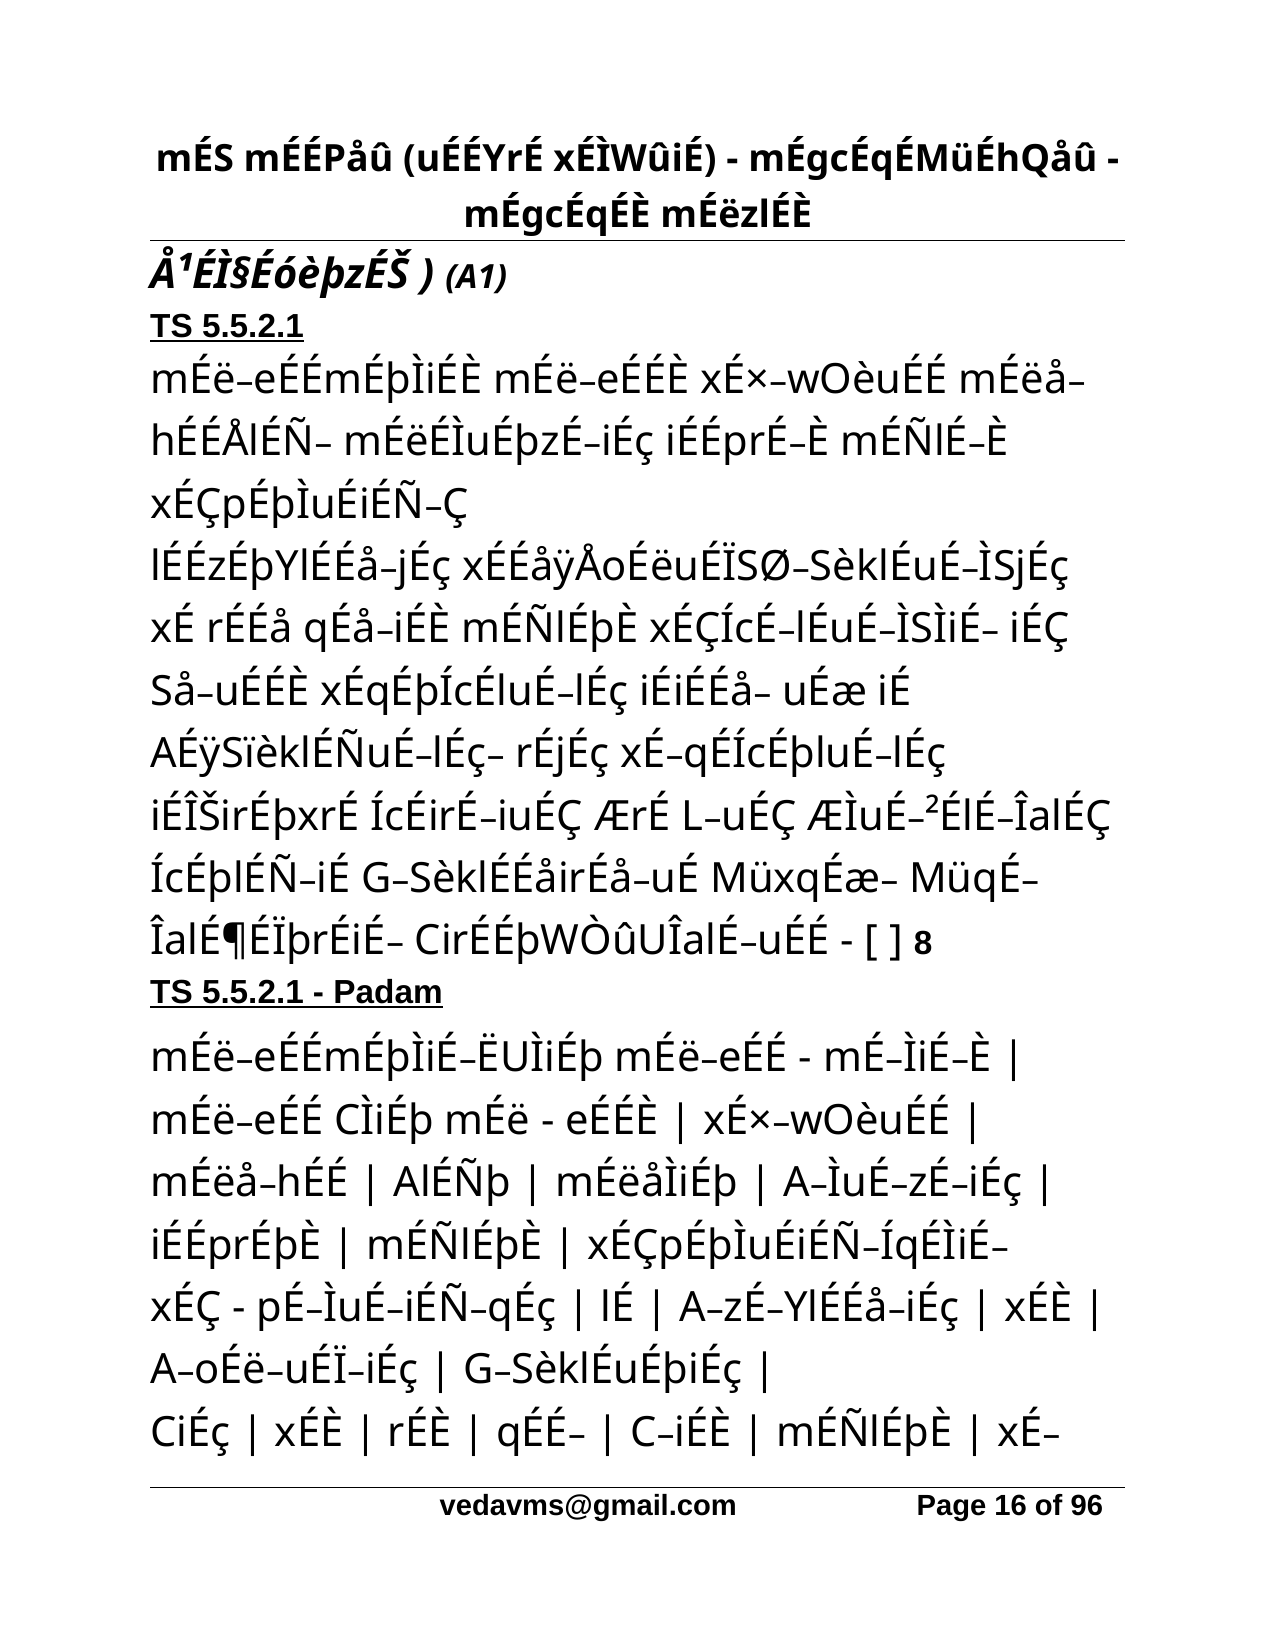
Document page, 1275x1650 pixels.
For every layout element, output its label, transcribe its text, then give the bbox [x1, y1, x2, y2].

text xÉÇ - pÉ–ÌuÉ–iÉÑ–qÉç | lÉ | A–zÉ–YlÉÉå–iÉç | xÉÈ | A–oÉë–uÉÏ–iÉç | G–SèklÉuÉþiÉç | [150, 1277, 1125, 1396]
text TS 5.5.2.1 - Padam [150, 973, 1158, 1011]
text TS 5.5.2.1 [150, 306, 1125, 345]
text mÉëå–hÉÉ | AlÉÑþ | mÉëåÌiÉþ | A–ÌuÉ–zÉ–iÉç | iÉÉprÉþÈ | mÉÑlÉþÈ | xÉÇpÉþÌuÉiÉÑ–ÍqÉÌiÉ– [150, 1152, 1125, 1271]
text lÉÉzÉþYlÉÉå–jÉç xÉÉåÿÅoÉëuÉÏSØ–SèklÉuÉ–ÌSjÉç xÉ rÉÉå qÉå–iÉÈ mÉÑlÉþÈ xÉÇÍcÉ–lÉuÉ–ÌSÌiÉ– iÉÇ Så–uÉÉÈ xÉqÉþÍcÉluÉ–lÉç iÉiÉÉå– uÉæ iÉ AÉÿSïèklÉÑuÉ–lÉç– rÉjÉç xÉ–qÉÍcÉþluÉ–lÉç iÉÎŠirÉþxrÉ ÍcÉirÉ–iuÉÇ ÆrÉ L–uÉÇ ÆÌuÉ–²ÉlÉ–ÎalÉÇ ÍcÉþlÉÑ–iÉ G–SèklÉÉåirÉå–uÉ MüxqÉæ– MüqÉ–ÎalÉ¶ÉÏþrÉiÉ– CirÉÉþWÒûUÎalÉ–uÉÉ - [ ] 8 [150, 536, 1125, 967]
text ÌlÉï–uÉïmÉþÌiÉ Så–uÉiÉÉ– - xiÉxqÉÉþ - SÉ–miuÉÉ - Å¹ÉÌ§ÉóèþzÉŠ ) (A1) [150, 244, 1125, 301]
text mÉë–eÉÉmÉþÌiÉ–ËUÌiÉþ mÉë–eÉÉ - mÉ–ÌiÉ–È | mÉë–eÉÉ CÌiÉþ mÉë - eÉÉÈ | xÉ×–wOèuÉÉ | [150, 1027, 1125, 1146]
text mÉë–eÉÉmÉþÌiÉÈ mÉë–eÉÉÈ xÉ×–wOèuÉÉ mÉëå–hÉÉÅlÉÑ– mÉëÉÌuÉþzÉ–iÉç iÉÉprÉ–È mÉÑlÉ–È xÉÇpÉþÌuÉiÉÑ–Ç [150, 349, 1125, 530]
